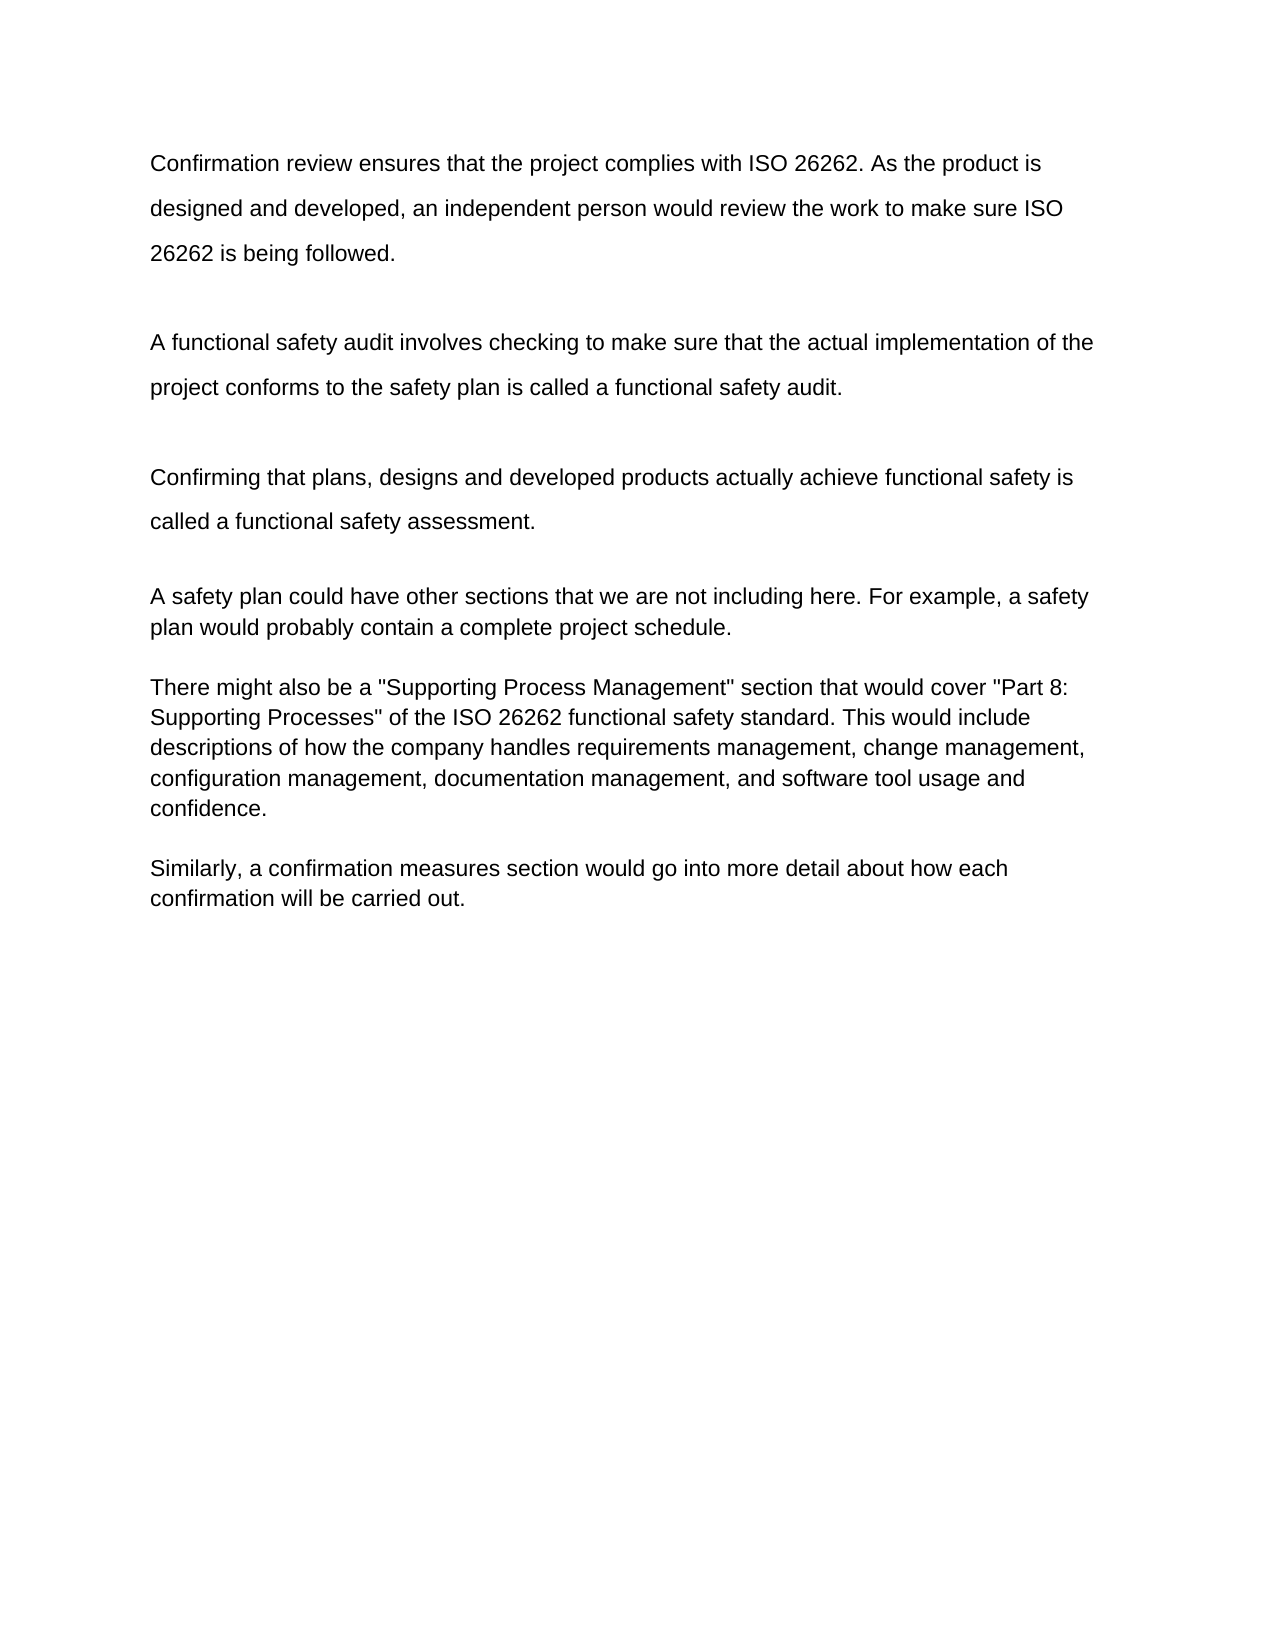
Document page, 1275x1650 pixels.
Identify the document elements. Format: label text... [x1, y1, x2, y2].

text There might also be a "Supporting Process Management" section that would cover "Part 8: Supporting Processes" of the ISO 26262 functional safety standard. This would include descriptions of how the company handles requirements management, change management, configuration management, documentation management, and software tool usage and confidence. [150, 674, 1125, 821]
text Similarly, a confirmation measures section would go into more detail about how each confirmation will be carried out. [150, 855, 1125, 912]
text Confirming that plans, designs and developed products actually achieve functional safety is called a functional safety assessment. [150, 463, 1125, 535]
text A safety plan could have other sections that we are not including here. For example, a safety plan would probably contain a complete project schedule. [150, 583, 1125, 640]
text A functional safety audit involves checking to make sure that the actual implementation of the project conforms to the safety plan is called a functional safety audit. [150, 329, 1125, 400]
text Confirmation review ensures that the project complies with ISO 26262. As the product is designed and developed, an independent person would review the work to make sure ISO 26262 is being followed. [150, 150, 1125, 266]
